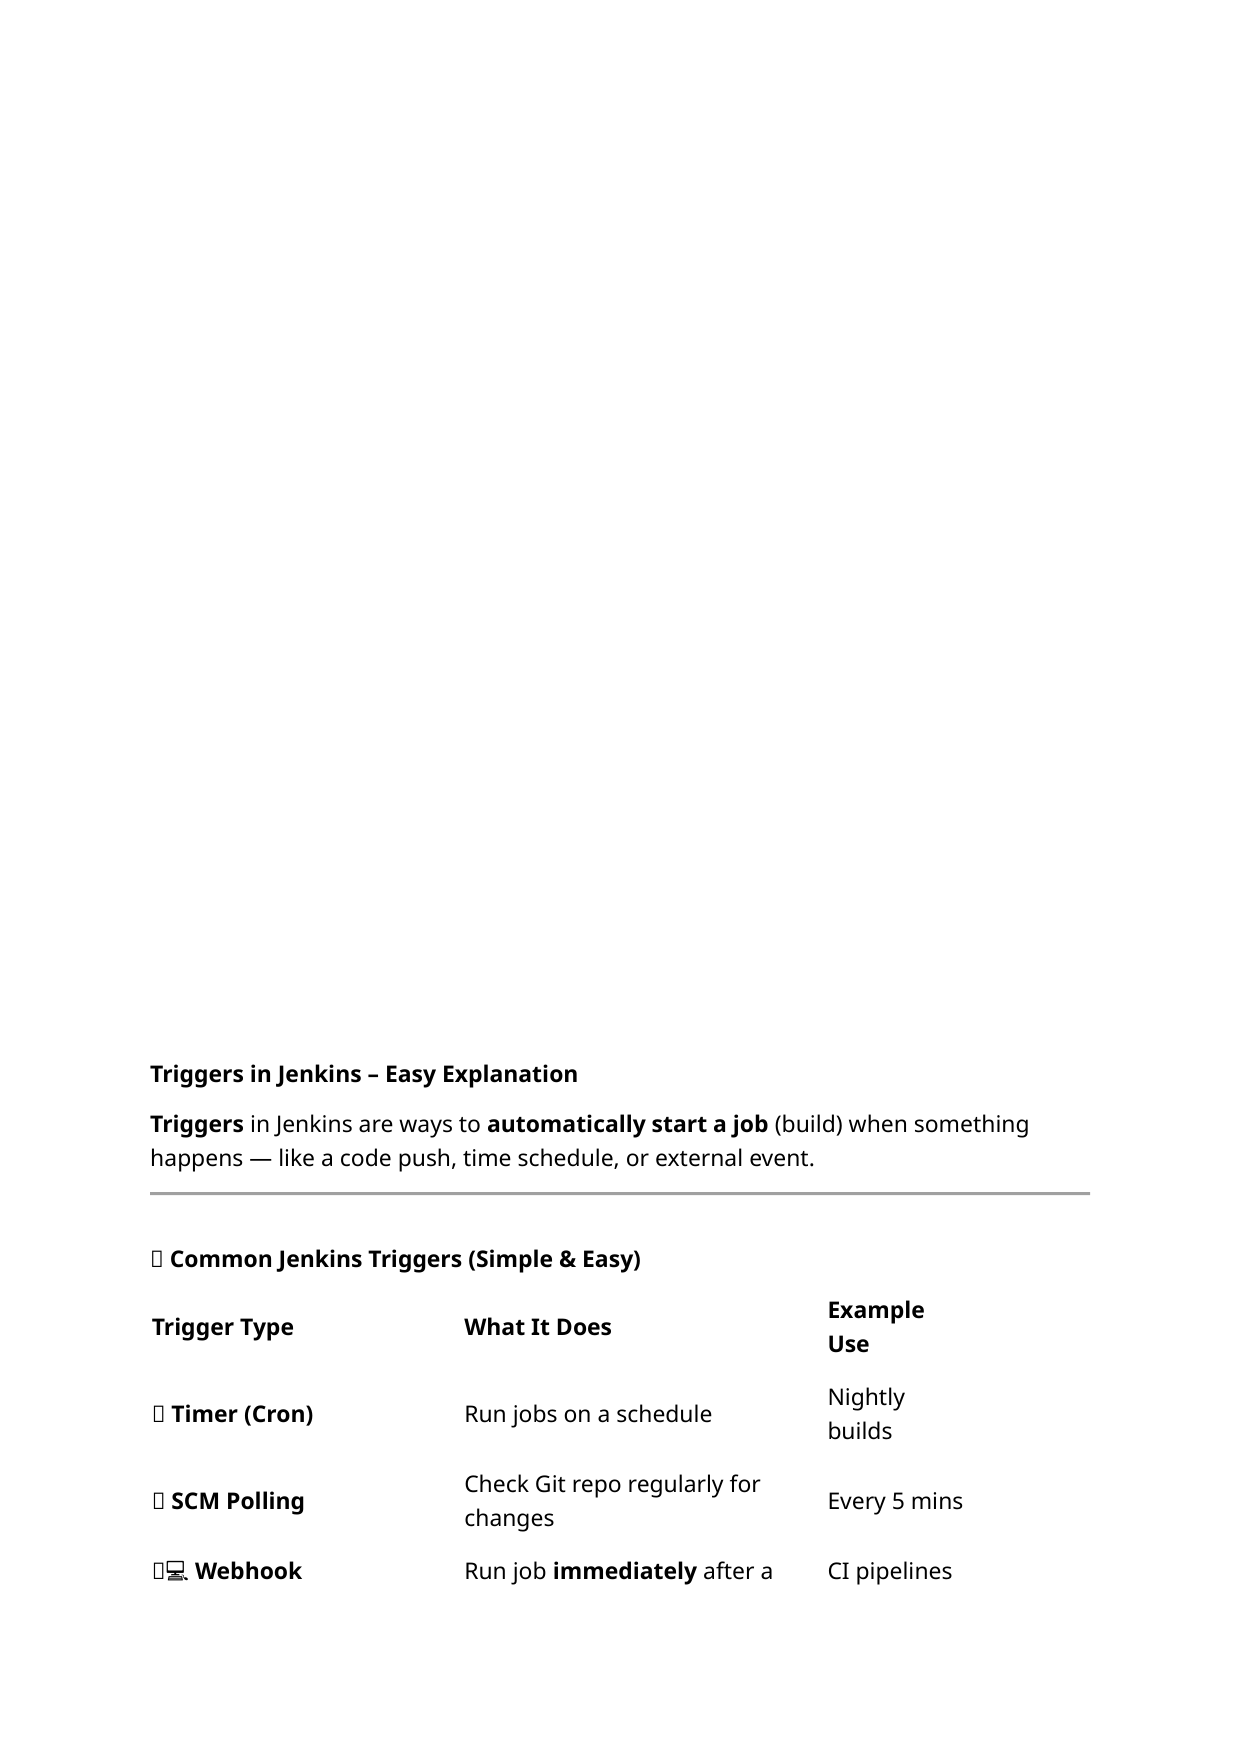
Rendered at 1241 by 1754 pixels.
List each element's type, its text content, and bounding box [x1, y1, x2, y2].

table_cell Nightly builds [826, 1380, 969, 1467]
table_header Example Use [826, 1293, 969, 1380]
table_cell 🧑‍💻 Webhook (GitHub/GitLab) [150, 1554, 463, 1588]
text 🔔 Common Jenkins Triggers (Simple & Easy) [150, 1242, 1090, 1274]
table_cell Run jobs on a schedule [463, 1380, 826, 1467]
table_cell Run job immediately after a push [463, 1554, 826, 1588]
table_cell 🌐 SCM Polling [150, 1467, 463, 1553]
table_cell CI pipelines [826, 1554, 969, 1588]
table_cell Check Git repo regularly for changes [463, 1467, 826, 1553]
table_cell Every 5 mins [826, 1467, 969, 1553]
text Triggers in Jenkins are ways to automatically start a job (build) when something happens — like a code push, time schedule, or external event. [150, 1108, 1090, 1173]
table_header Trigger Type [150, 1293, 463, 1380]
table_cell ⏰ Timer (Cron) [150, 1380, 463, 1467]
text Triggers in Jenkins – Easy Explanation [150, 1057, 1090, 1089]
table_header What It Does [463, 1293, 826, 1380]
